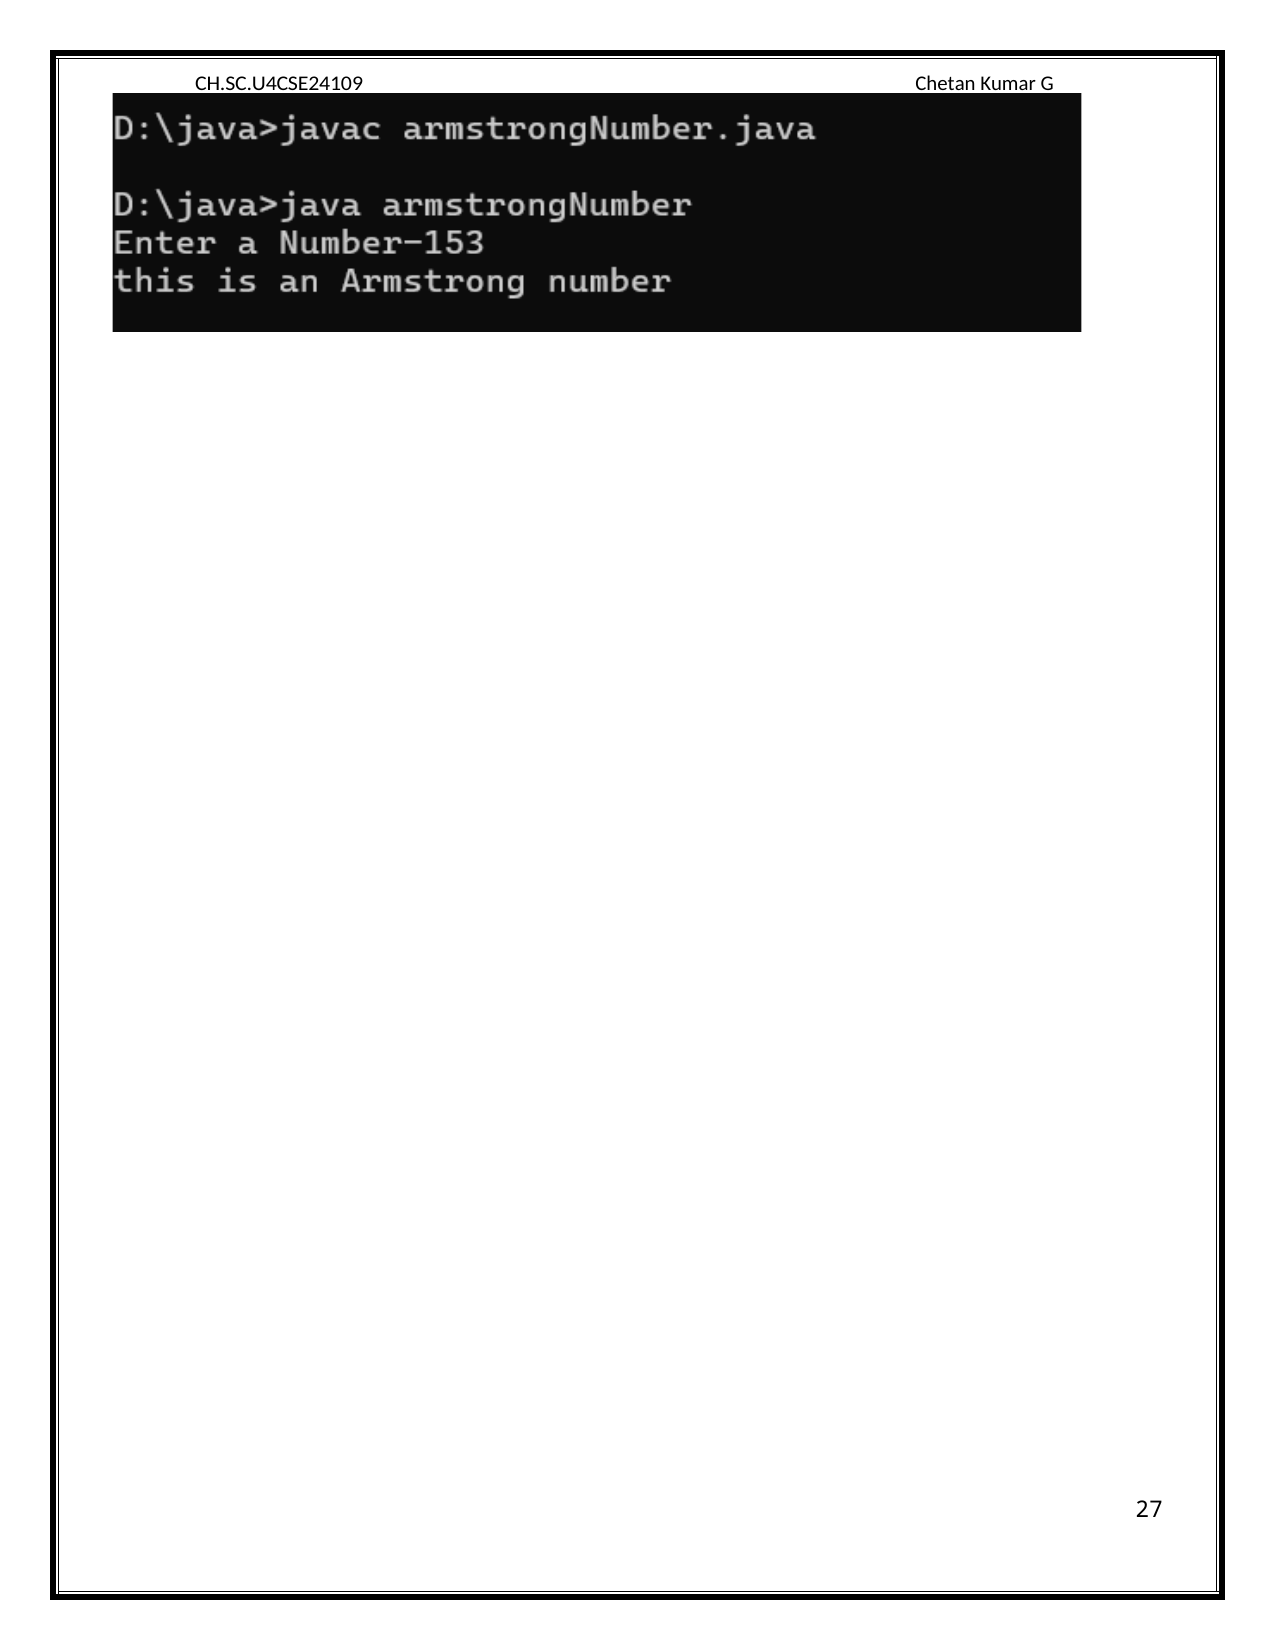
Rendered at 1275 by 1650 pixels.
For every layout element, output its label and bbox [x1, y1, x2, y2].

picture [112, 93, 1082, 332]
